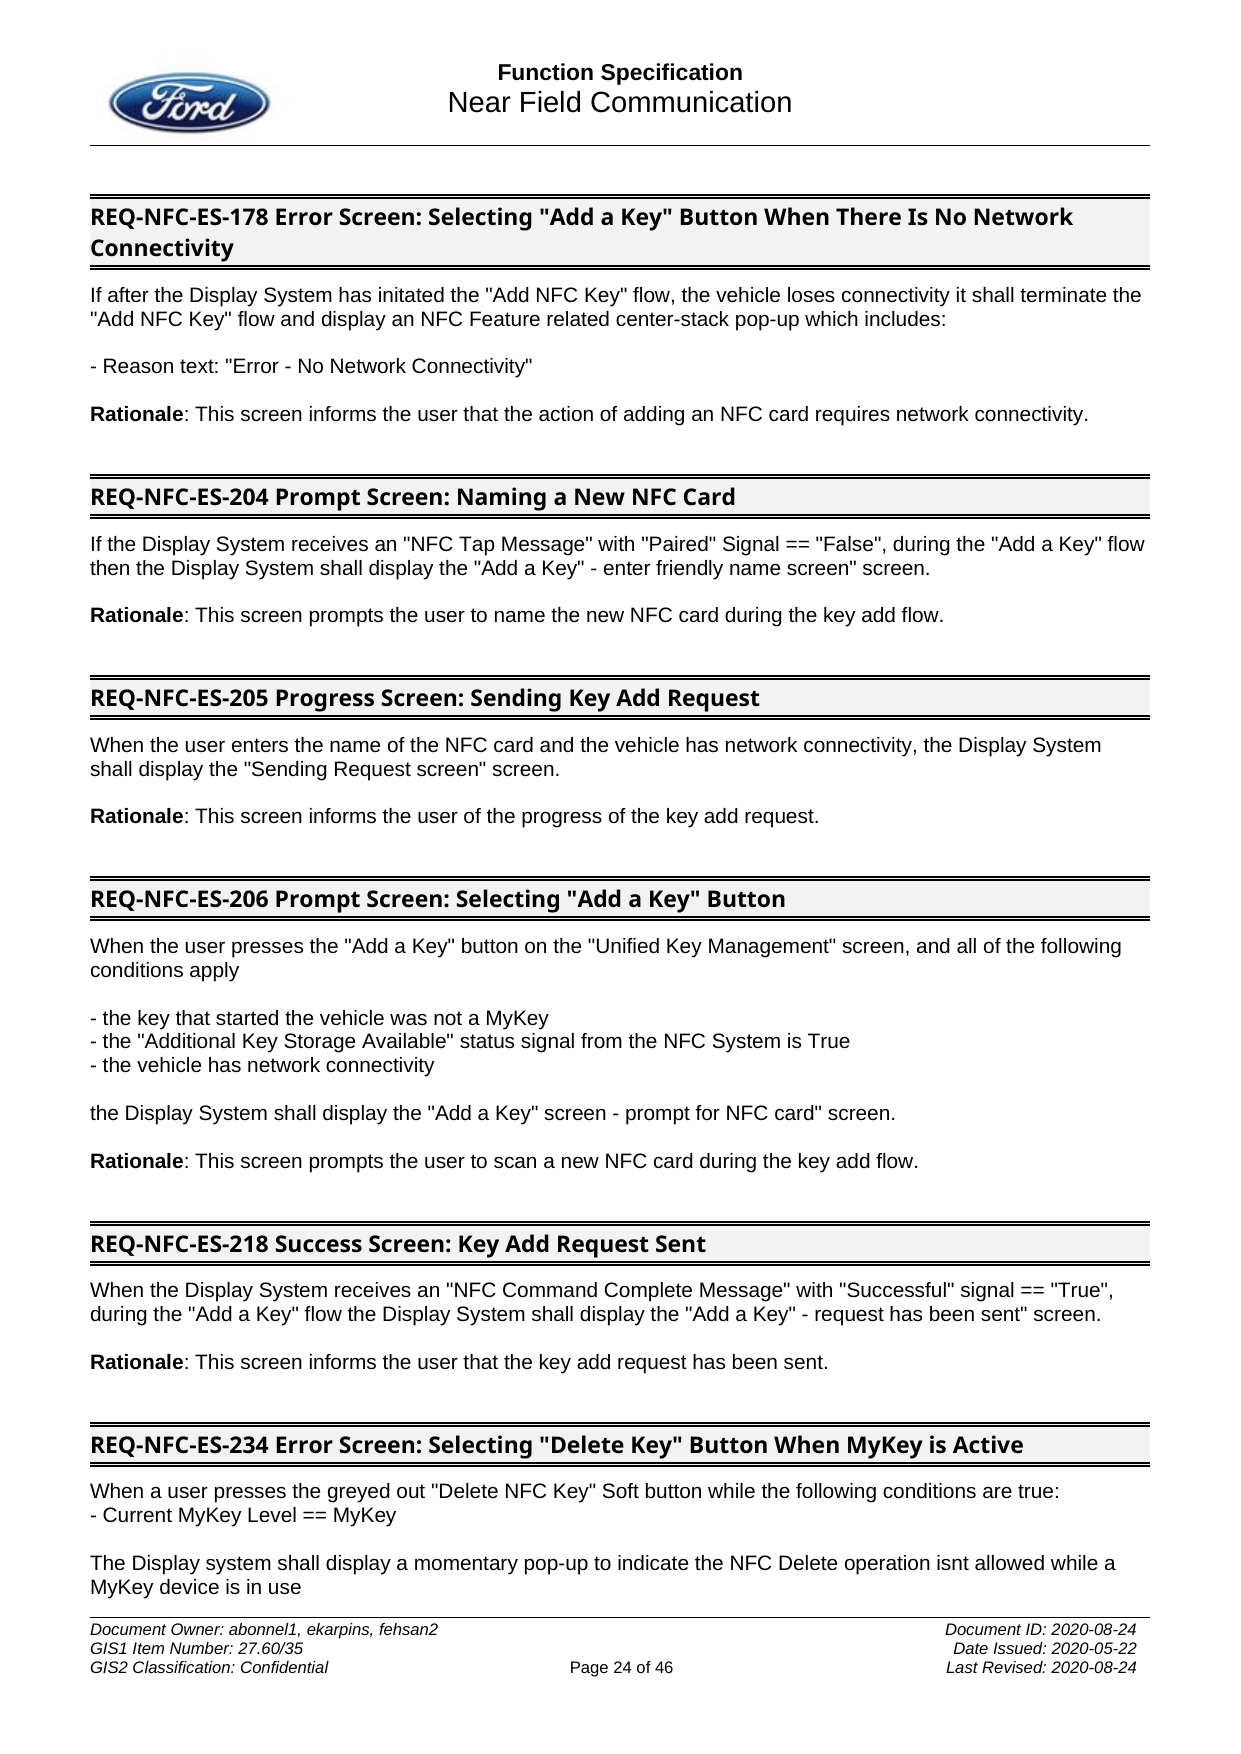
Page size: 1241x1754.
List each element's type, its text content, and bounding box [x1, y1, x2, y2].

text Rationale: This screen prompts the user to scan a new NFC card during the key add flow. [90, 1149, 1150, 1173]
text REQ-NFC-ES-205 Progress Screen: Sending Key Add Request [90, 680, 1150, 715]
text The Display system shall display a momentary pop-up to indicate the NFC Delete operation isnt allowed while a MyKey device is in use [90, 1551, 1150, 1599]
text Rationale: This screen informs the user that the key add request has been sent. [90, 1350, 1150, 1374]
text - Current MyKey Level == MyKey [90, 1503, 1150, 1527]
text REQ-NFC-ES-218 Success Screen: Key Add Request Sent [90, 1226, 1150, 1261]
text If after the Display System has initated the "Add NFC Key" flow, the vehicle loses connectivity it shall terminate the "Add NFC Key" flow and display an NFC Feature related center-stack pop-up which includes: [90, 282, 1150, 330]
text If the Display System receives an "NFC Tap Message" with "Paired" Signal == "False", during the "Add a Key" flow then the Display System shall display the "Add a Key" - enter friendly name screen" screen. [90, 531, 1150, 579]
text Rationale: This screen informs the user that the action of adding an NFC card requires network connectivity. [90, 402, 1150, 426]
text - Reason text: "Error - No Network Connectivity" [90, 354, 1150, 378]
text - the key that started the vehicle was not a MyKey [90, 1005, 1150, 1029]
text REQ-NFC-ES-204 Prompt Screen: Naming a New NFC Card [90, 479, 1150, 514]
text When the user presses the "Add a Key" button on the "Unified Key Management" screen, and all of the following conditions apply [90, 933, 1150, 981]
picture [89, 53, 290, 154]
text REQ-NFC-ES-206 Prompt Screen: Selecting "Add a Key" Button [90, 881, 1150, 916]
text the Display System shall display the "Add a Key" screen - prompt for NFC card" screen. [90, 1101, 1150, 1125]
text - the "Additional Key Storage Available" status signal from the NFC System is True [90, 1029, 1150, 1053]
text When the Display System receives an "NFC Command Complete Message" with "Successful" signal == "True", during the "Add a Key" flow the Display System shall display the "Add a Key" - request has been sent" screen. [90, 1278, 1150, 1326]
text When the user enters the name of the NFC card and the vehicle has network connectivity, the Display System shall display the "Sending Request screen" screen. [90, 732, 1150, 780]
text REQ-NFC-ES-234 Error Screen: Selecting "Delete Key" Button When MyKey is Active [90, 1427, 1150, 1462]
text When a user presses the greyed out "Delete NFC Key" Soft button while the following conditions are true: [90, 1479, 1150, 1503]
text Rationale: This screen informs the user of the progress of the key add request. [90, 804, 1150, 828]
text REQ-NFC-ES-178 Error Screen: Selecting "Add a Key" Button When There Is No Network Connectivity [90, 199, 1150, 265]
text Rationale: This screen prompts the user to name the new NFC card during the key add flow. [90, 603, 1150, 627]
text - the vehicle has network connectivity [90, 1053, 1150, 1077]
